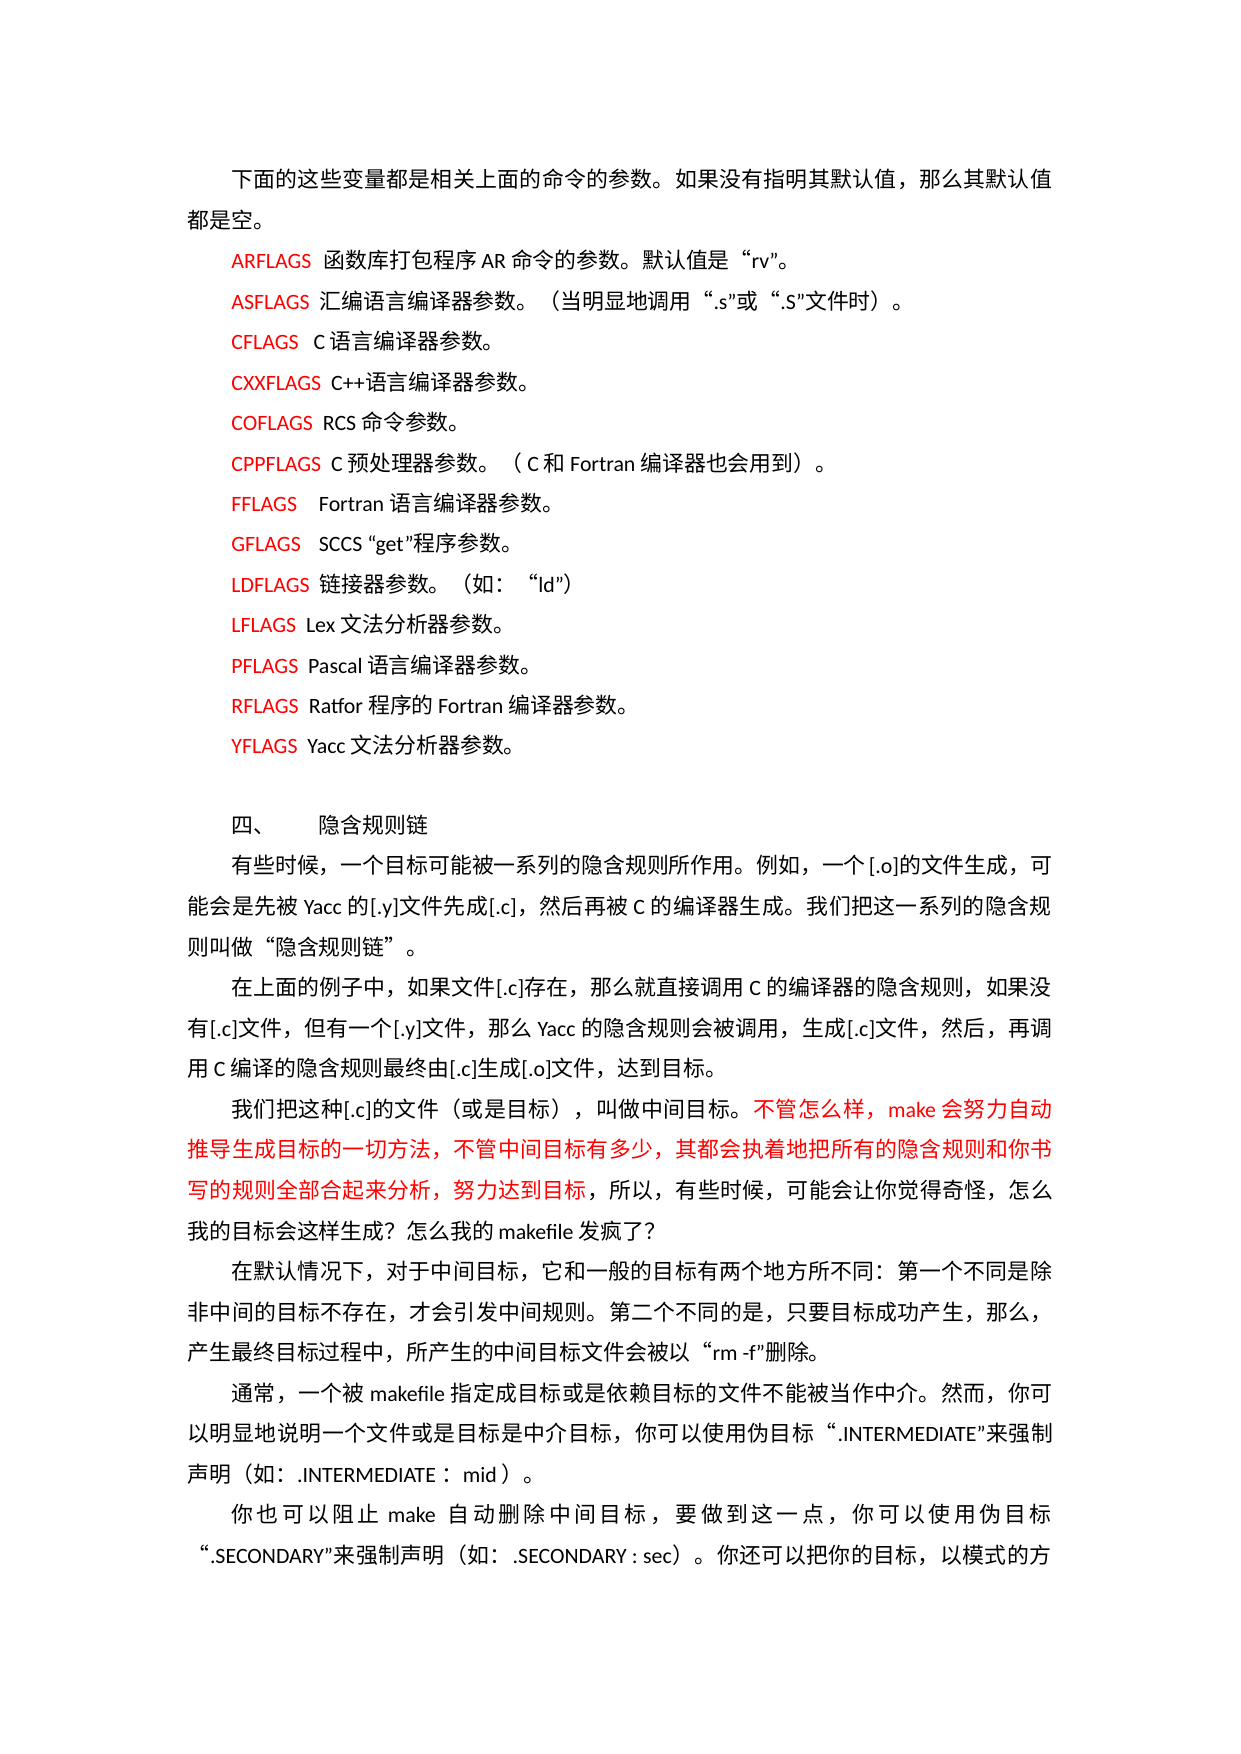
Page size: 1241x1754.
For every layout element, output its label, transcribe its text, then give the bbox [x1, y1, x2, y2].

text 在上面的例子中，如果文件[.c]存在，那么就直接调用C 的编译器的隐含规则，如果没有[.c]文件，但有一个[.y]文件，那么Yacc 的隐含规则会被调用，生成[.c]文件，然后，再调用C 编译的隐含规则最终由[.c]生成[.o]文件，达到目标。 [187, 970, 1053, 1083]
text ASFLAGS 汇编语言编译器参数。（当明显地调用“.s”或“.S”文件时）。 [187, 283, 1053, 316]
list 隐含规则链 [231, 808, 1053, 840]
text LFLAGS Lex 文法分析器参数。 [187, 607, 1053, 639]
text LDFLAGS 链接器参数。（如：“ld”） [187, 566, 1053, 599]
text PFLAGS Pascal语言编译器参数。 [187, 647, 1053, 680]
text FFLAGS Fortran 语言编译器参数。 [187, 486, 1053, 518]
text CPPFLAGS C预处理器参数。（ C 和Fortran 编译器也会用到）。 [187, 445, 1053, 478]
text 通常，一个被makefile 指定成目标或是依赖目标的文件不能被当作中介。然而，你可以明显地说明一个文件或是目标是中介目标，你可以使用伪目标“.INTERMEDIATE”来强制声明（如：.INTERMEDIATE ：mid ）。 [187, 1375, 1053, 1489]
text GFLAGS SCCS “get”程序参数。 [187, 526, 1053, 558]
text ARFLAGS 函数库打包程序AR 命令的参数。默认值是“rv”。 [187, 243, 1053, 276]
text 有些时候，一个目标可能被一系列的隐含规则所作用。例如，一个[.o]的文件生成，可能会是先被Yacc 的[.y]文件先成[.c]，然后再被C 的编译器生成。我们把这一系列的隐含规则叫做“隐含规则链”。 [187, 848, 1053, 962]
text COFLAGS RCS 命令参数。 [187, 405, 1053, 437]
text CFLAGS C语言编译器参数。 [187, 324, 1053, 356]
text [187, 1497, 1053, 1570]
text CXXFLAGS C++语言编译器参数。 [187, 364, 1053, 397]
text YFLAGS Yacc 文法分析器参数。 [187, 728, 1053, 761]
text RFLAGS Ratfor 程序的Fortran 编译器参数。 [187, 688, 1053, 720]
text 我们把这种[.c]的文件（或是目标），叫做中间目标。不管怎么样，make会努力自动推导生成目标的一切方法，不管中间目标有多少，其都会执着地把所有的隐含规则和你书写的规则全部合起来分析，努力达到目标，所以，有些时候，可能会让你觉得奇怪，怎么我的目标会这样生成？怎么我的makefile 发疯了？ [187, 1091, 1053, 1246]
text 下面的这些变量都是相关上面的命令的参数。如果没有指明其默认值，那么其默认值都是空。 [187, 162, 1053, 235]
text 在默认情况下，对于中间目标，它和一般的目标有两个地方所不同：第一个不同是除非中间的目标不存在，才会引发中间规则。第二个不同的是，只要目标成功产生，那么，产生最终目标过程中，所产生的中间目标文件会被以“rm -f”删除。 [187, 1254, 1053, 1367]
